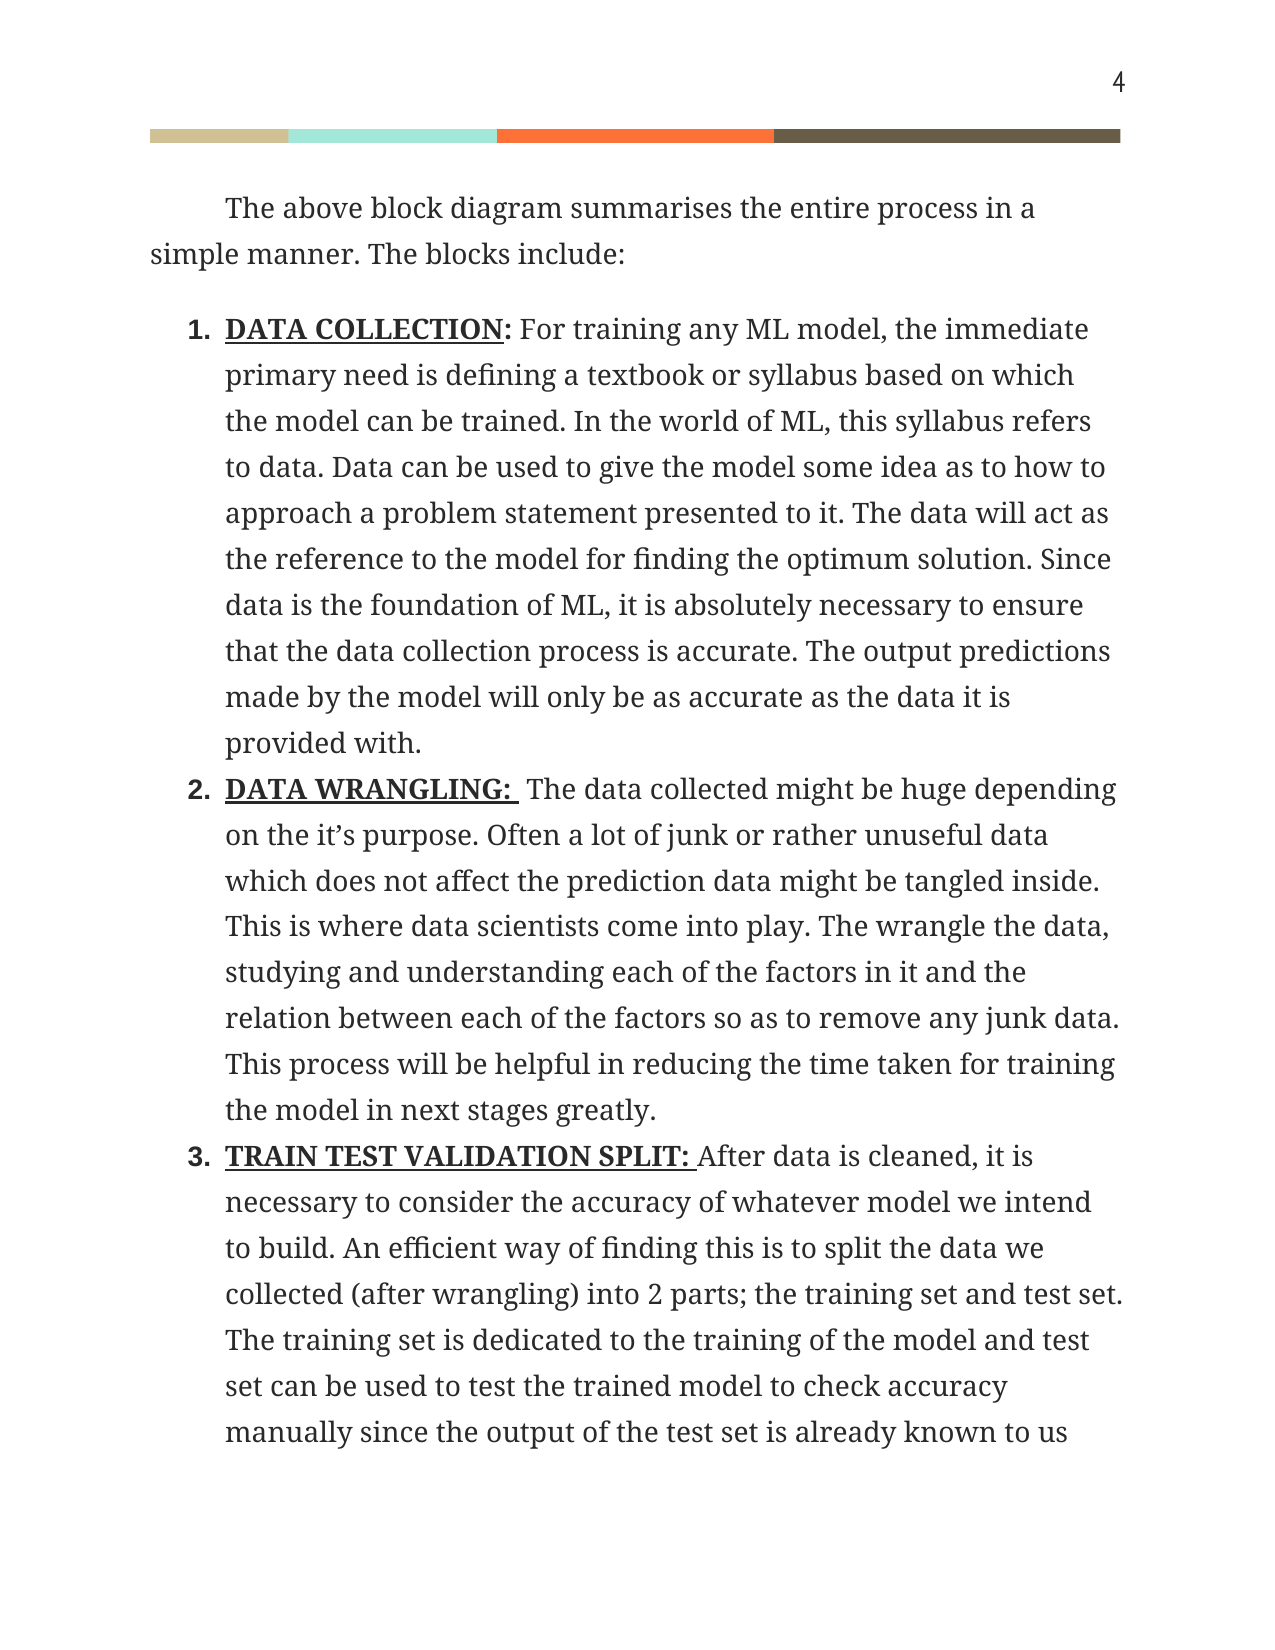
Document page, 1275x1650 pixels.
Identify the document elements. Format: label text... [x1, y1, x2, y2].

list DATA WRANGLING: The data collected might be huge depending on the it’s purpose. Often a lot of junk or rather unuseful data which does not affect the prediction data might be tangled inside. This is where data scientists come into play. The wrangle the data, studying and understanding each of the factors in it and the relation between each of the factors so as to remove any junk data. This process will be helpful in reducing the time taken for training the model in next stages greatly. [187, 769, 1125, 1129]
list DATA COLLECTION: For training any ML model, the immediate primary need is defining a textbook or syllabus based on which the model can be trained. In the world of ML, this syllabus refers to data. Data can be used to give the model some idea as to how to approach a problem statement presented to it. The data will act as the reference to the model for finding the optimum solution. Since data is the foundation of ML, it is absolutely necessary to ensure that the data collection process is accurate. The output predictions made by the model will only be as accurate as the data it is provided with. [187, 309, 1125, 761]
picture [150, 129, 1121, 143]
text The above block diagram summarises the entire process in a simple manner. The blocks include: [150, 188, 1125, 273]
